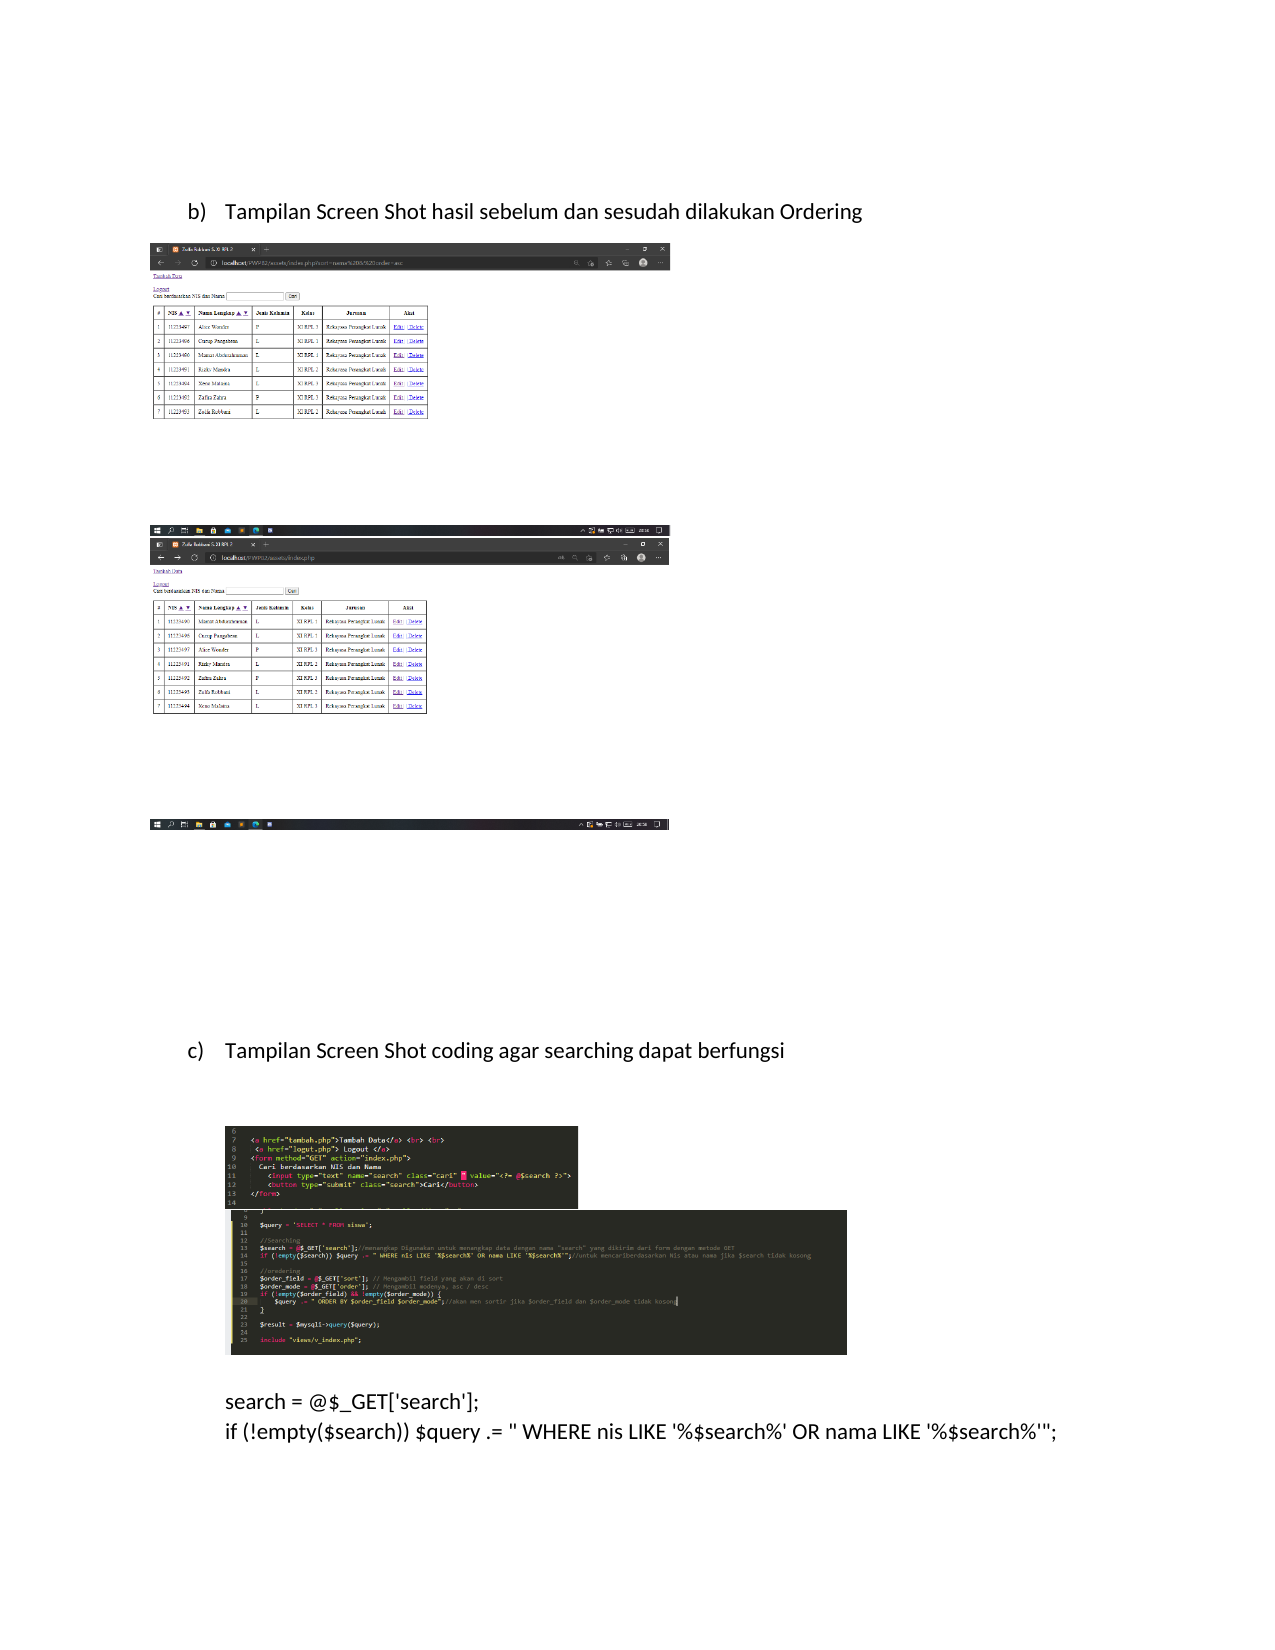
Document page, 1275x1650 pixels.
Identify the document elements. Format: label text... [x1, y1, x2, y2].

picture [225, 1210, 847, 1355]
list search = @$_GET['search']; [225, 1387, 1125, 1415]
picture [150, 538, 669, 830]
picture [150, 243, 671, 536]
list if (!empty($search)) $query .= " WHERE nis LIKE '%$search%' OR nama LIKE '%$search%'"; [225, 1417, 1125, 1445]
list Tampilan Screen Shot hasil sebelum dan sesudah dilakukan Ordering [187, 197, 1125, 225]
picture [225, 1126, 579, 1209]
list Tampilan Screen Shot coding agar searching dapat berfungsi [187, 1036, 1125, 1064]
